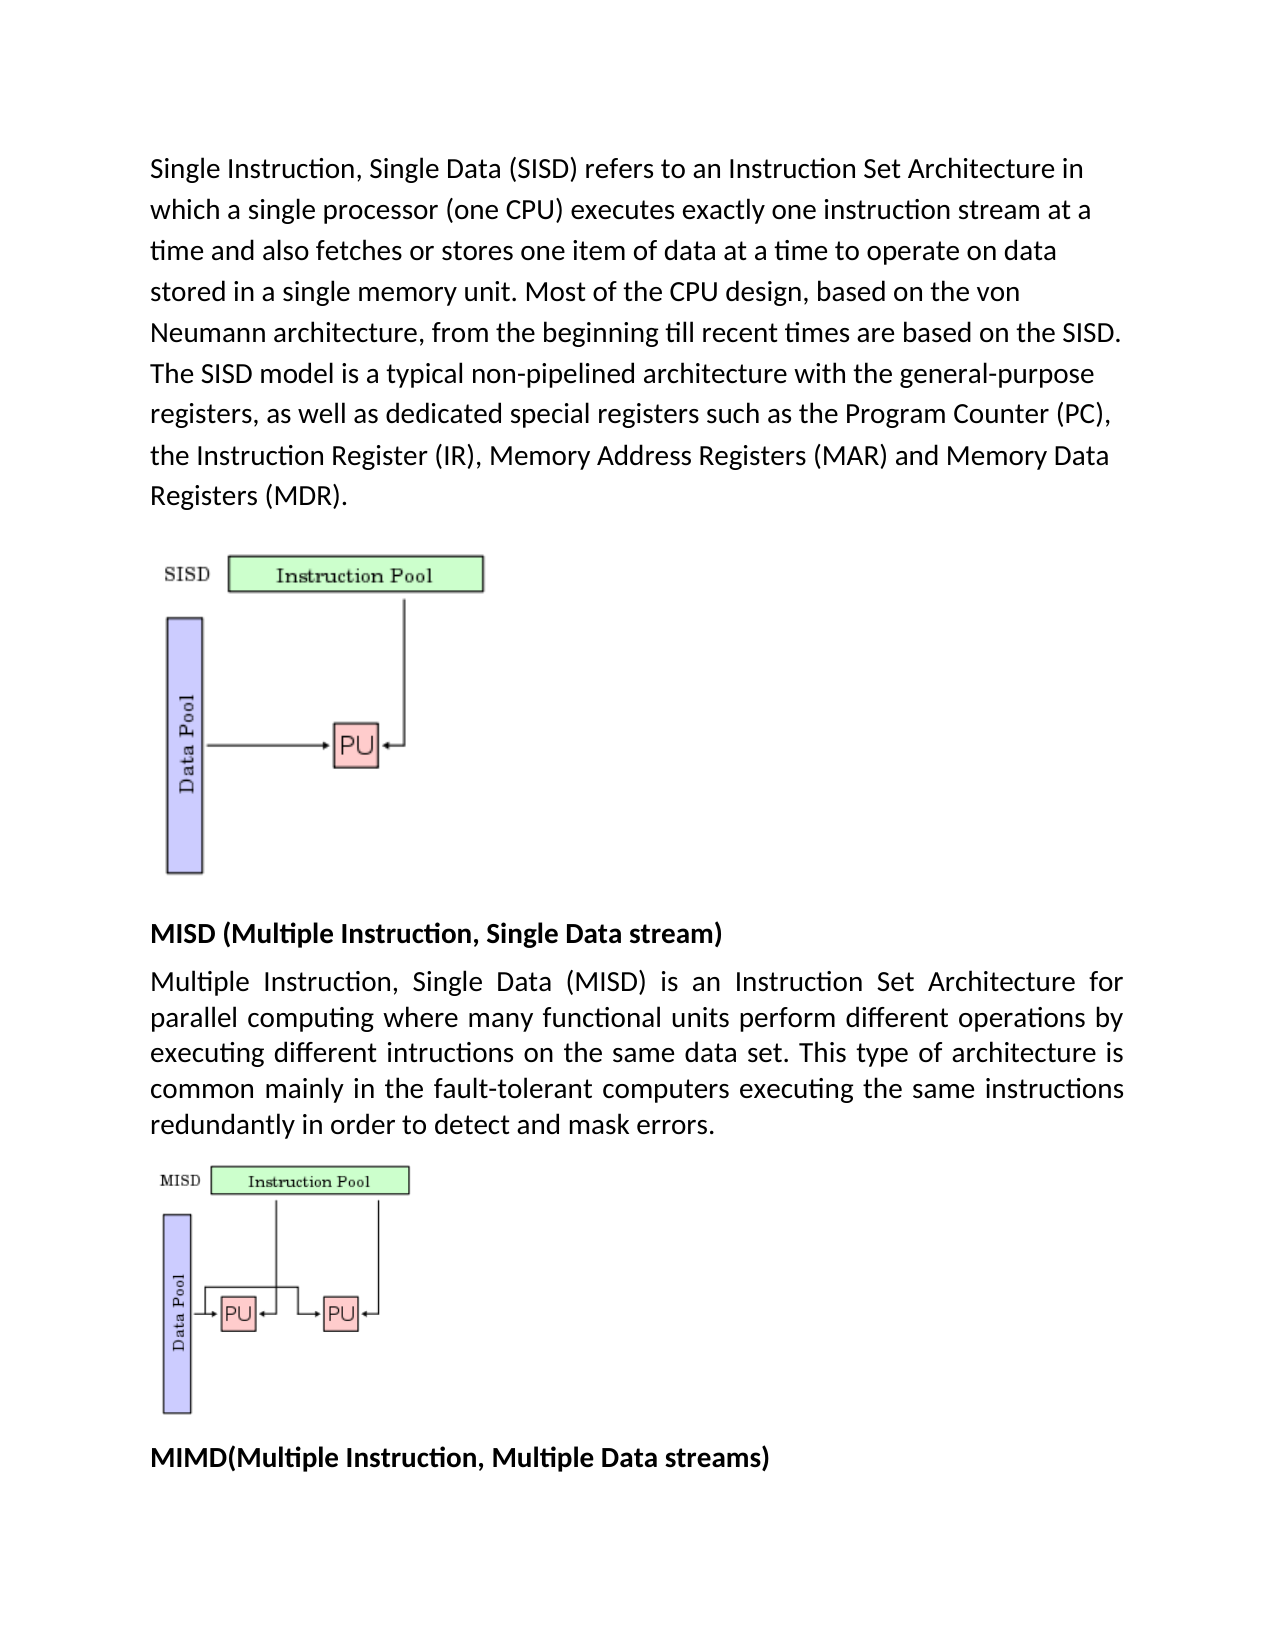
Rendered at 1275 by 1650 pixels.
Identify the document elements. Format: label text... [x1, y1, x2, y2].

text MISD (Multiple Instruction, Single Data stream) [150, 915, 1125, 951]
text MIMD(Multiple Instruction, Multiple Data streams) [150, 1439, 1125, 1474]
text Multiple Instruction, Single Data (MISD) is an Instruction Set Architecture for parallel computing where many functional units perform different operations by executing different intructions on the same data set. This type of architecture is common mainly in the fault-tolerant computers executing the same instructions redundantly in order to detect and mask errors. [150, 963, 1125, 1141]
picture [150, 539, 501, 891]
picture [150, 1153, 423, 1427]
text Single Instruction, Single Data (SISD) refers to an Instruction Set Architecture in which a single processor (one CPU) executes exactly one instruction stream at a time and also fetches or stores one item of data at a time to operate on data stored in a single memory unit. Most of the CPU design, based on the von Neumann architecture, from the beginning till recent times are based on the SISD. The SISD model is a typical non-pipelined architecture with the general-purpose registers, as well as dedicated special registers such as the Program Counter (PC), the Instruction Register (IR), Memory Address Registers (MAR) and Memory Data Registers (MDR). [150, 150, 1125, 513]
